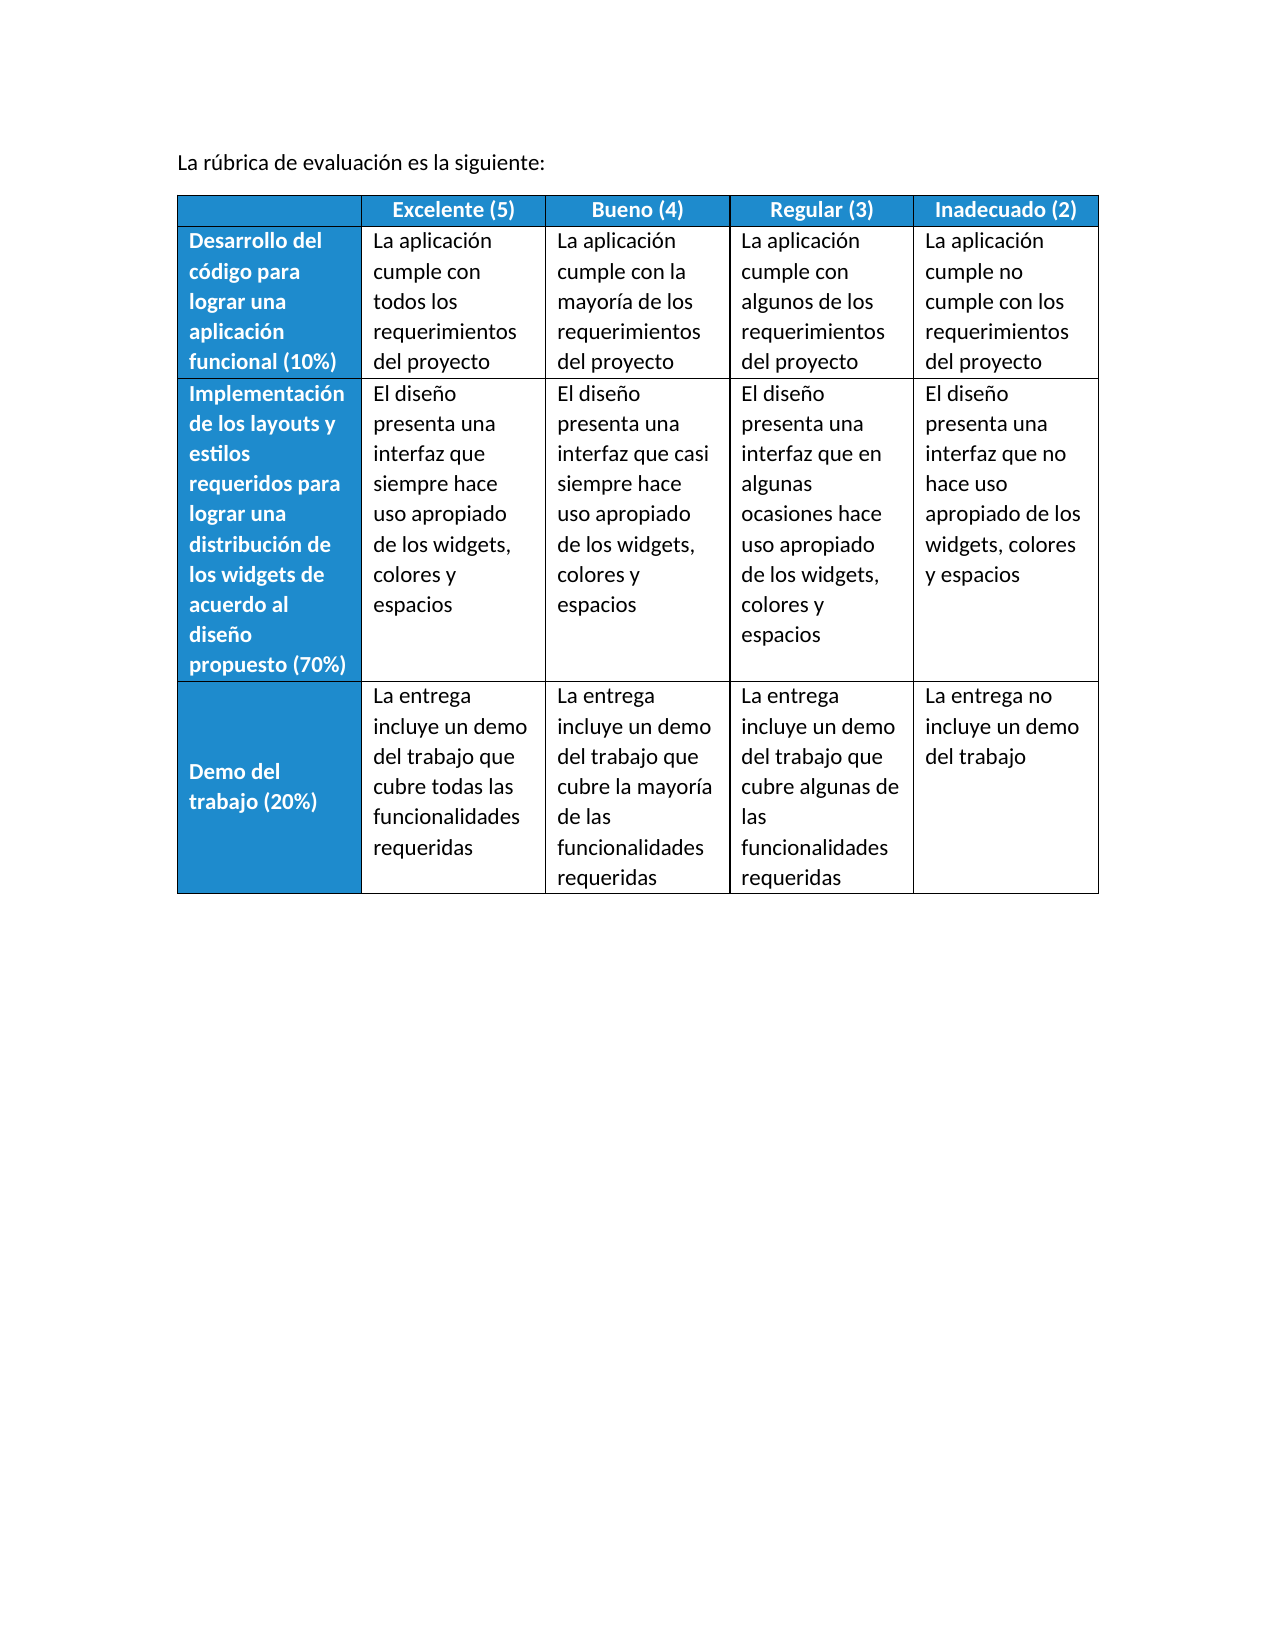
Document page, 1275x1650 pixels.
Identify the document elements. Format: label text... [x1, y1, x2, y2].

table_cell El diseño presenta una interfaz que casi siempre hace uso apropiado de los widgets, colores y espacios [546, 379, 729, 681]
table_cell Demo del trabajo (20%) [178, 682, 361, 893]
table_cell Implementación de los layouts y estilos requeridos para lograr una distribución de los widgets de acuerdo al diseño propuesto (70%) [178, 379, 361, 681]
table_header Regular (3) [731, 196, 913, 226]
table_cell La entrega incluye un demo del trabajo que cubre algunas de las funcionalidades requeridas [731, 682, 913, 893]
text La rúbrica de evaluación es la siguiente: [177, 148, 1098, 176]
table_cell La entrega incluye un demo del trabajo que cubre todas las funcionalidades requeridas [362, 682, 545, 893]
table_cell El diseño presenta una interfaz que no hace uso apropiado de los widgets, colores y espacios [914, 379, 1098, 681]
table_cell La aplicación cumple con la mayoría de los requerimientos del proyecto [546, 227, 729, 378]
table_header Inadecuado (2) [914, 196, 1098, 226]
table_header Bueno (4) [546, 196, 729, 226]
table_cell El diseño presenta una interfaz que en algunas ocasiones hace uso apropiado de los widgets, colores y espacios [731, 379, 913, 681]
table_cell La entrega incluye un demo del trabajo que cubre la mayoría de las funcionalidades requeridas [546, 682, 729, 893]
table_cell La entrega no incluye un demo del trabajo [914, 682, 1098, 893]
table_cell La aplicación cumple con todos los requerimientos del proyecto [362, 227, 545, 378]
table_header Excelente (5) [362, 196, 545, 226]
table_cell Desarrollo del código para lograr una aplicación funcional (10%) [178, 227, 361, 378]
table_cell La aplicación cumple no cumple con los requerimientos del proyecto [914, 227, 1098, 378]
table_header [178, 196, 361, 226]
table_cell La aplicación cumple con algunos de los requerimientos del proyecto [731, 227, 913, 378]
table_cell El diseño presenta una interfaz que siempre hace uso apropiado de los widgets, colores y espacios [362, 379, 545, 681]
